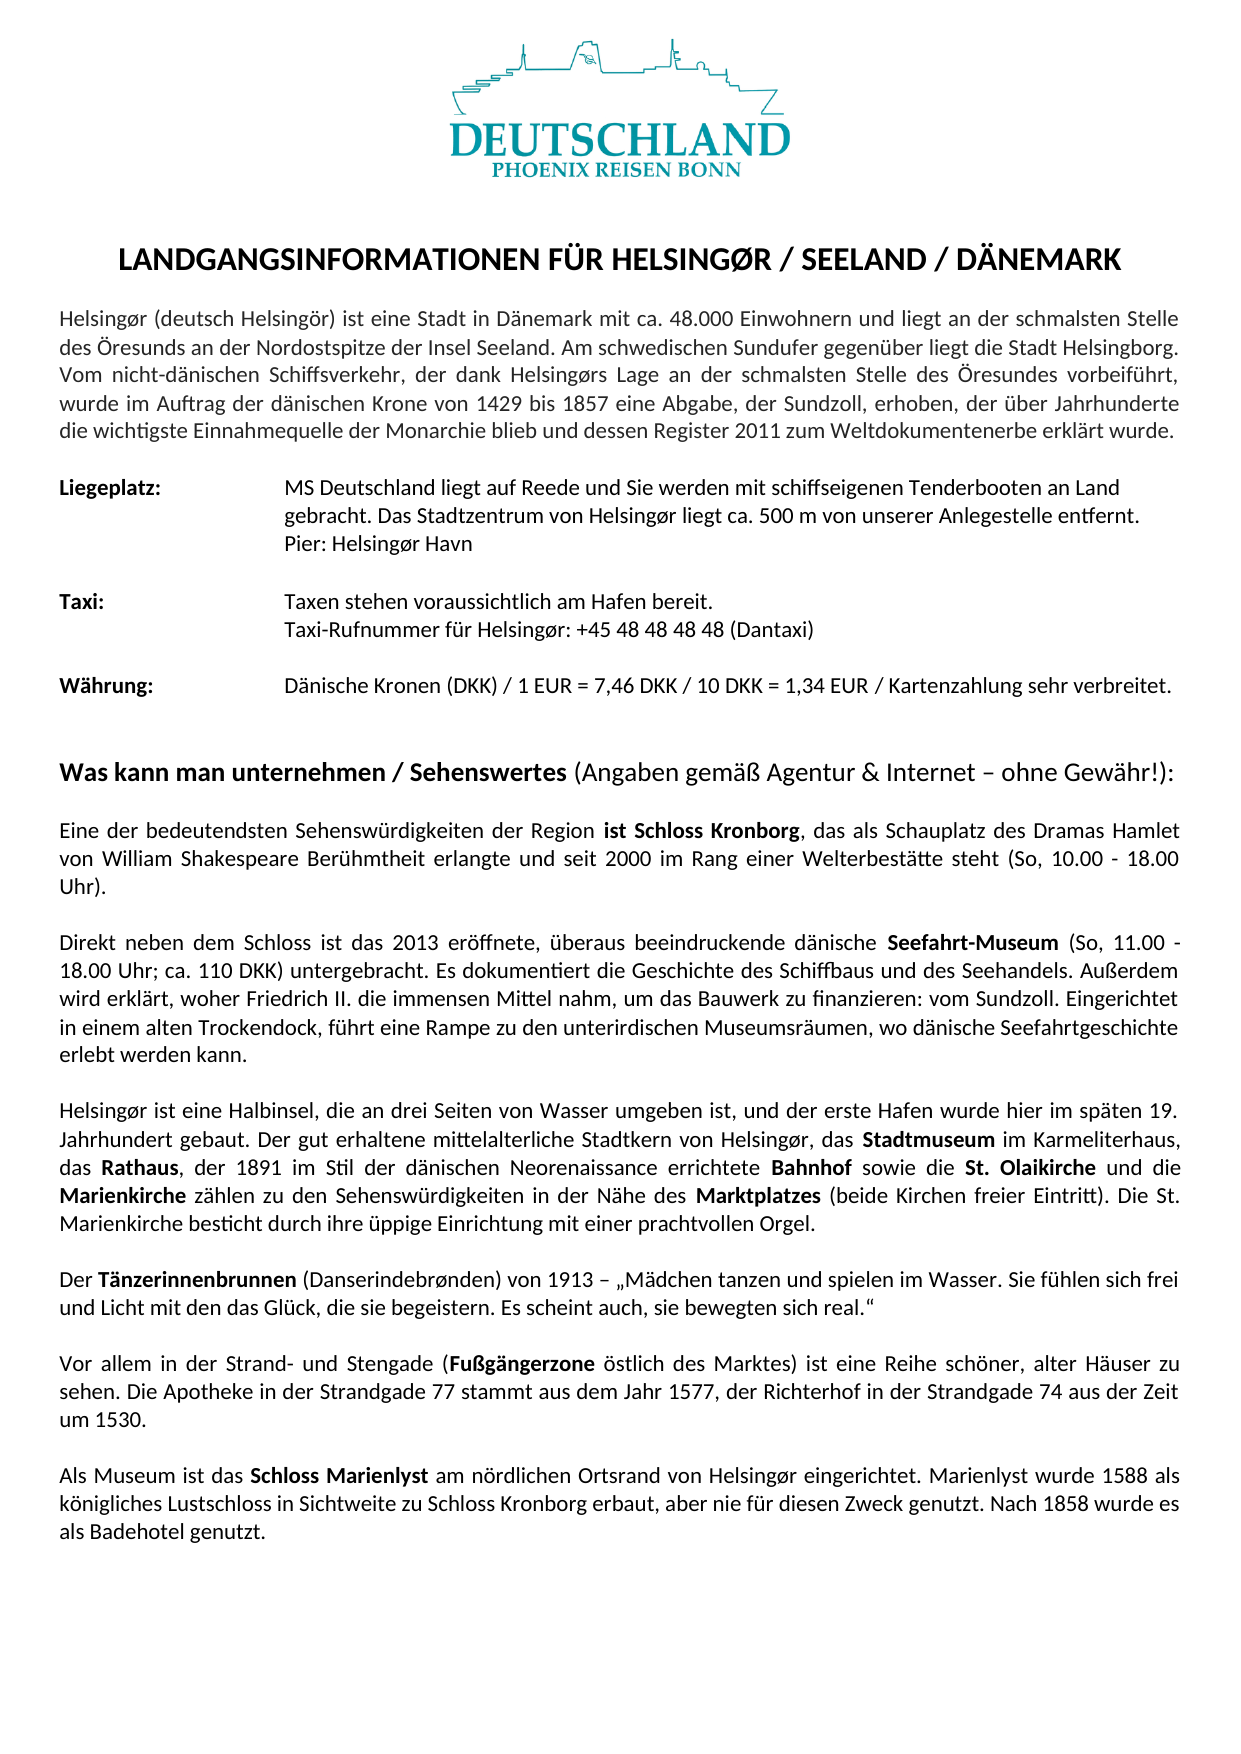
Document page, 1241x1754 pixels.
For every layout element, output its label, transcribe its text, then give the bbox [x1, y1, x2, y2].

text Direkt neben dem Schloss ist das 2013 eröffnete, überaus beeindruckende dänische Seefahrt-Museum (So, 11.00 - 18.00 Uhr; ca. 110 DKK) untergebracht. Es dokumentiert die Geschichte des Schiffbaus und des Seehandels. Außerdem wird erklärt, woher Friedrich II. die immensen Mittel nahm, um das Bauwerk zu finanzieren: vom Sundzoll. Eingerichtet in einem alten Trockendock, führt eine Rampe zu den unterirdischen Museumsräumen, wo dänische Seefahrtgeschichte erlebt werden kann. [59, 928, 1181, 1069]
text Helsingør ist eine Halbinsel, die an drei Seiten von Wasser umgeben ist, und der erste Hafen wurde hier im späten 19. Jahrhundert gebaut. Der gut erhaltene mittelalterliche Stadtkern von Helsingør, das Stadtmuseum im Karmeliterhaus, das Rathaus, der 1891 im Stil der dänischen Neorenaissance errichtete Bahnhof sowie die St. Olaikirche und die Marienkirche zählen zu den Sehenswürdigkeiten in der Nähe des Marktplatzes (beide Kirchen freier Eintritt). Die St. Marienkirche besticht durch ihre üppige Einrichtung mit einer prachtvollen Orgel. [59, 1097, 1181, 1237]
text Als Museum ist das Schloss Marienlyst am nördlichen Ortsrand von Helsingør eingerichtet. Marienlyst wurde 1588 als königliches Lustschloss in Sichtweite zu Schloss Kronborg erbaut, aber nie für diesen Zweck genutzt. Nach 1858 wurde es als Badehotel genutzt. [59, 1461, 1181, 1545]
text Liegeplatz: MS Deutschland liegt auf Reede und Sie werden mit schiffseigenen Tenderbooten an Land gebracht. Das Stadtzentrum von Helsingør liegt ca. 500 m von unserer Anlegestelle entfernt. Pier: Helsingør Havn [59, 473, 1181, 557]
picture [448, 32, 792, 182]
text Vor allem in der Strand- und Stengade (Fußgängerzone östlich des Marktes) ist eine Reihe schöner, alter Häuser zu sehen. Die Apotheke in der Strandgade 77 stammt aus dem Jahr 1577, der Richterhof in der Strandgade 74 aus der Zeit um 1530. [59, 1349, 1181, 1433]
text LANDGANGSINFORMATIONEN FÜR Helsingør / Seeland / Dänemark [59, 237, 1181, 278]
text Taxi-Rufnummer für Helsingør: +45 48 48 48 48 (Dantaxi) [209, 615, 1181, 643]
text Eine der bedeutendsten Sehenswürdigkeiten der Region ist Schloss Kronborg, das als Schauplatz des Dramas Hamlet von William Shakespeare Berühmtheit erlangte und seit 2000 im Rang einer Welterbestätte steht (So, 10.00 - 18.00 Uhr). [59, 816, 1181, 901]
text Taxi: Taxen stehen voraussichtlich am Hafen bereit. [59, 587, 1181, 615]
text Der Tänzerinnenbrunnen (Danserindebrønden) von 1913 – „Mädchen tanzen und spielen im Wasser. Sie fühlen sich frei und Licht mit den das Glück, die sie begeistern. Es scheint auch, sie bewegten sich real.“ [59, 1265, 1181, 1321]
text Was kann man unternehmen / Sehenswertes (Angaben gemäß Agentur & Internet – ohne Gewähr!): [59, 755, 1181, 788]
text Währung: Dänische Kronen (DKK) / 1 EUR = 7,46 DKK / 10 DKK = 1,34 EUR / Kartenzahlung sehr verbreitet. [59, 671, 1181, 699]
